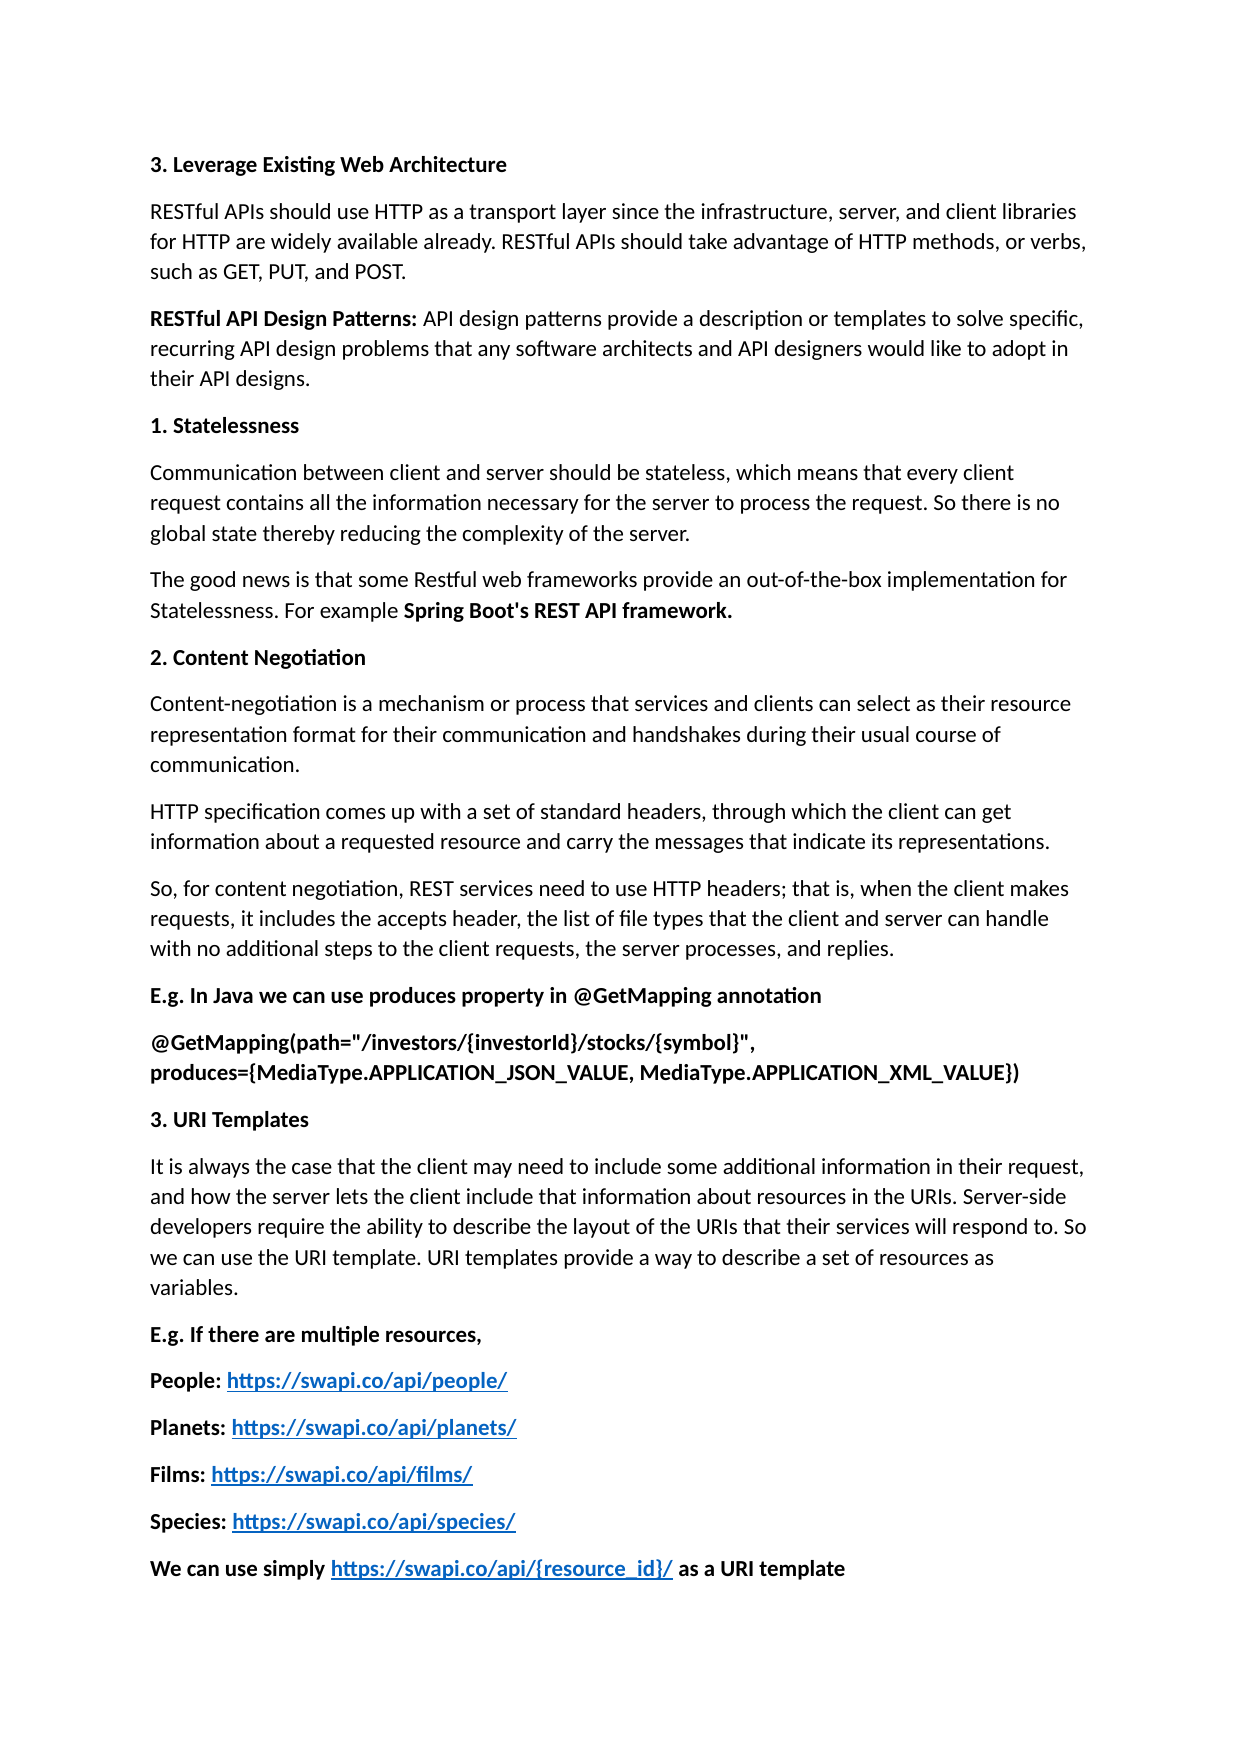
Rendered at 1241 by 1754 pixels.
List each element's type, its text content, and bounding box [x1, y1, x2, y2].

text RESTful API Design Patterns: API design patterns provide a description or templates to solve specific, recurring API design problems that any software architects and API designers would like to adopt in their API designs. [150, 304, 1090, 393]
text The good news is that some Restful web frameworks provide an out-of-the-box implementation for Statelessness. For example Spring Boot's REST API framework. [150, 566, 1090, 624]
text @GetMapping(path="/investors/{investorId}/stocks/{symbol}", produces={MediaType.APPLICATION_JSON_VALUE, MediaType.APPLICATION_XML_VALUE}) [150, 1028, 1090, 1086]
text E.g. If there are multiple resources, [150, 1320, 1090, 1348]
text 1. Statelessness [150, 411, 1090, 439]
text Films: https://swapi.co/api/films/ [150, 1460, 1090, 1488]
text 2. Content Negotiation [150, 643, 1090, 671]
text 3. URI Templates [150, 1105, 1090, 1133]
text 3. Leverage Existing Web Architecture [150, 150, 1090, 178]
text Communication between client and server should be stateless, which means that every client request contains all the information necessary for the server to process the request. So there is no global state thereby reducing the complexity of the server. [150, 458, 1090, 547]
text Species: https://swapi.co/api/species/ [150, 1507, 1090, 1535]
text E.g. In Java we can use produces property in @GetMapping annotation [150, 981, 1090, 1009]
text People: https://swapi.co/api/people/ [150, 1367, 1090, 1395]
text HTTP specification comes up with a set of standard headers, through which the client can get information about a requested resource and carry the messages that indicate its representations. [150, 797, 1090, 855]
text Content-negotiation is a mechanism or process that services and clients can select as their resource representation format for their communication and handshakes during their usual course of communication. [150, 689, 1090, 778]
text Planets: https://swapi.co/api/planets/ [150, 1413, 1090, 1442]
text RESTful APIs should use HTTP as a transport layer since the infrastructure, server, and client libraries for HTTP are widely available already. RESTful APIs should take advantage of HTTP methods, or verbs, such as GET, PUT, and POST. [150, 197, 1090, 285]
text We can use simply https://swapi.co/api/{resource_id}/ as a URI template [150, 1554, 1090, 1582]
text So, for content negotiation, REST services need to use HTTP headers; that is, when the client makes requests, it includes the accepts header, the list of file types that the client and server can handle with no additional steps to the client requests, the server processes, and replies. [150, 874, 1090, 962]
text It is always the case that the client may need to include some additional information in their request, and how the server lets the client include that information about resources in the URIs. Server-side developers require the ability to describe the layout of the URIs that their services will respond to. So we can use the URI template. URI templates provide a way to describe a set of resources as variables. [150, 1152, 1090, 1301]
